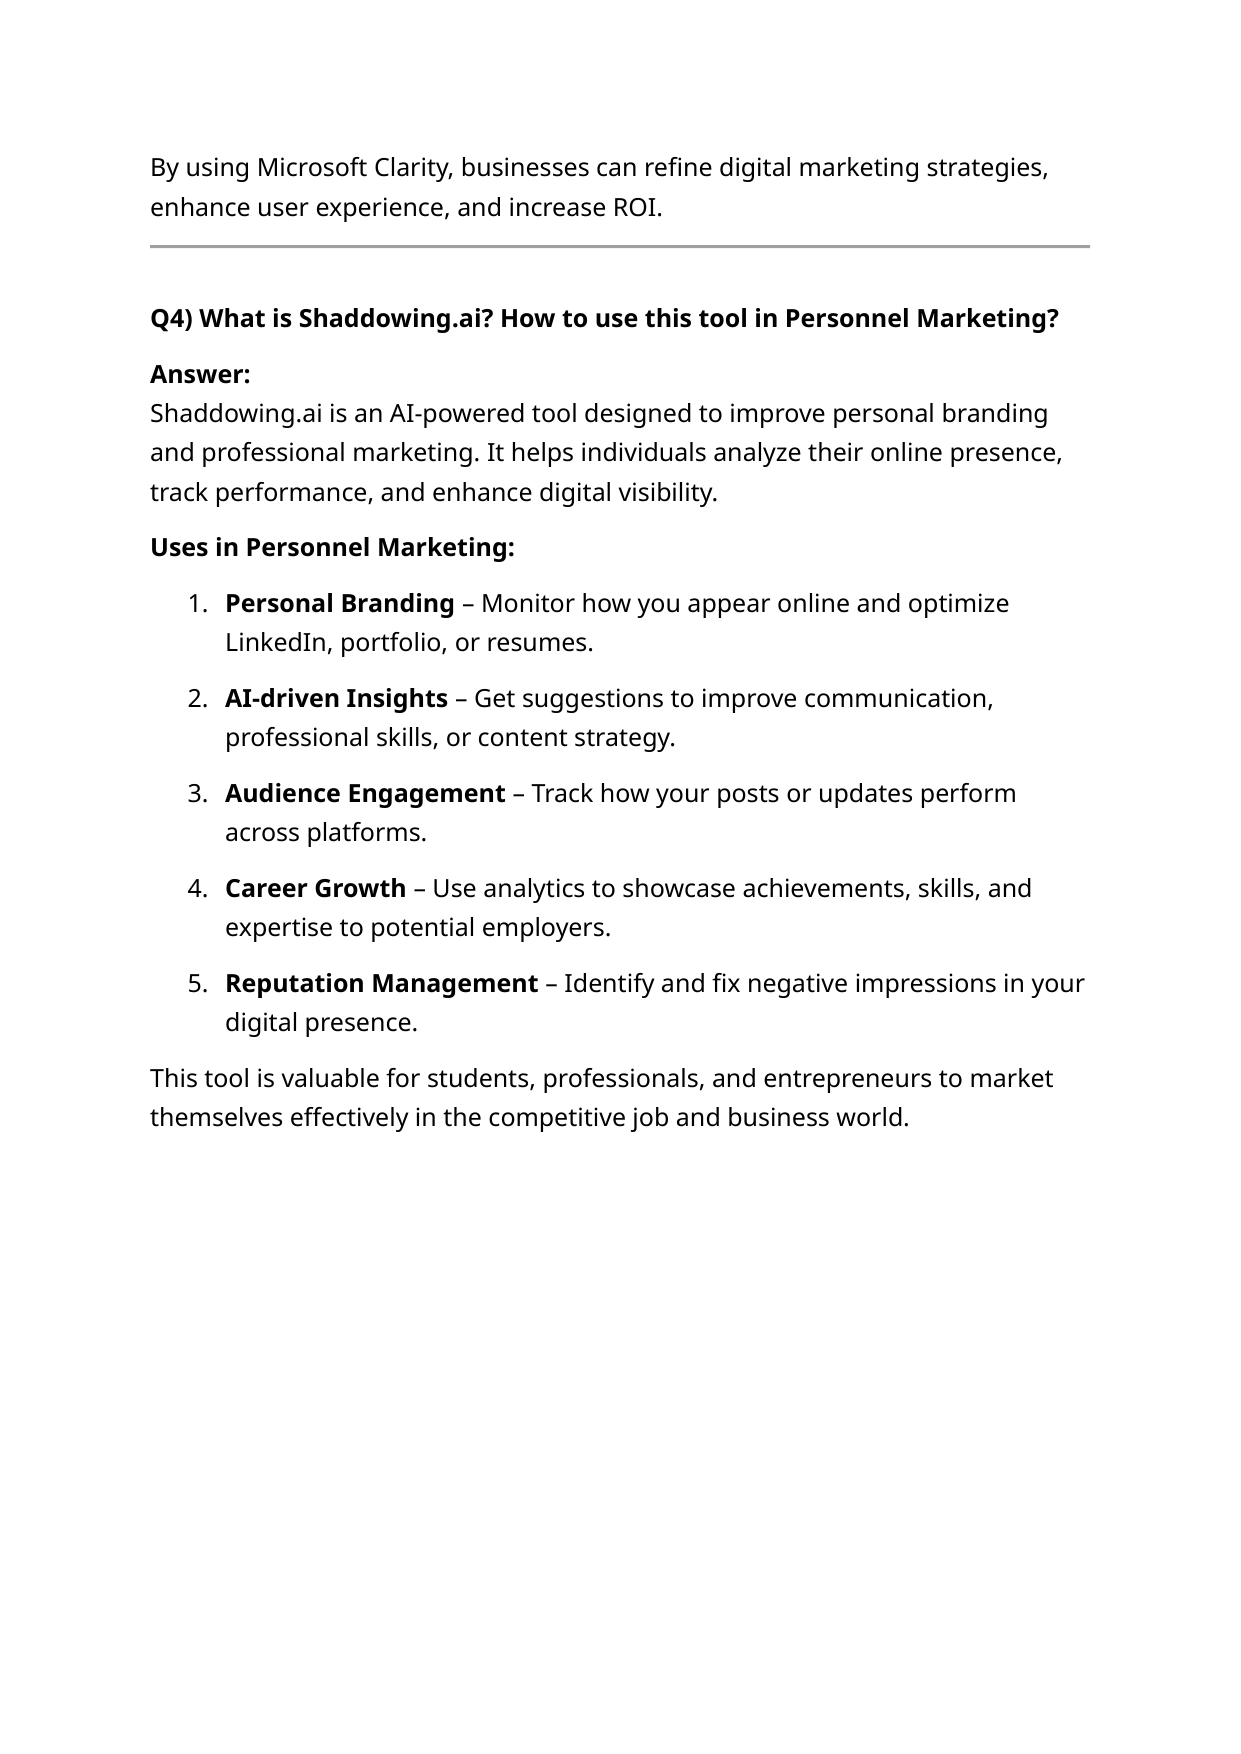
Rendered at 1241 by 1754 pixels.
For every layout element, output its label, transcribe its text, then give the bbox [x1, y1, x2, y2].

list Reputation Management – Identify and fix negative impressions in your digital presence. [187, 966, 1090, 1039]
list Audience Engagement – Track how your posts or updates perform across platforms. [187, 776, 1090, 849]
text Answer: Shaddowing.ai is an AI-powered tool designed to improve personal branding and professional marketing. It helps individuals analyze their online presence, track performance, and enhance digital visibility. [150, 357, 1090, 508]
list AI-driven Insights – Get suggestions to improve communication, professional skills, or content strategy. [187, 681, 1090, 754]
list Personal Branding – Monitor how you appear online and optimize LinkedIn, portfolio, or resumes. [187, 586, 1090, 659]
text By using Microsoft Clarity, businesses can refine digital marketing strategies, enhance user experience, and increase ROI. [150, 150, 1090, 223]
text This tool is valuable for students, professionals, and entrepreneurs to market themselves effectively in the competitive job and business world. [150, 1061, 1090, 1134]
list Career Growth – Use analytics to showcase achievements, skills, and expertise to potential employers. [187, 871, 1090, 944]
text Q4) What is Shaddowing.ai? How to use this tool in Personnel Marketing? [150, 301, 1090, 335]
text Uses in Personnel Marketing: [150, 530, 1090, 564]
